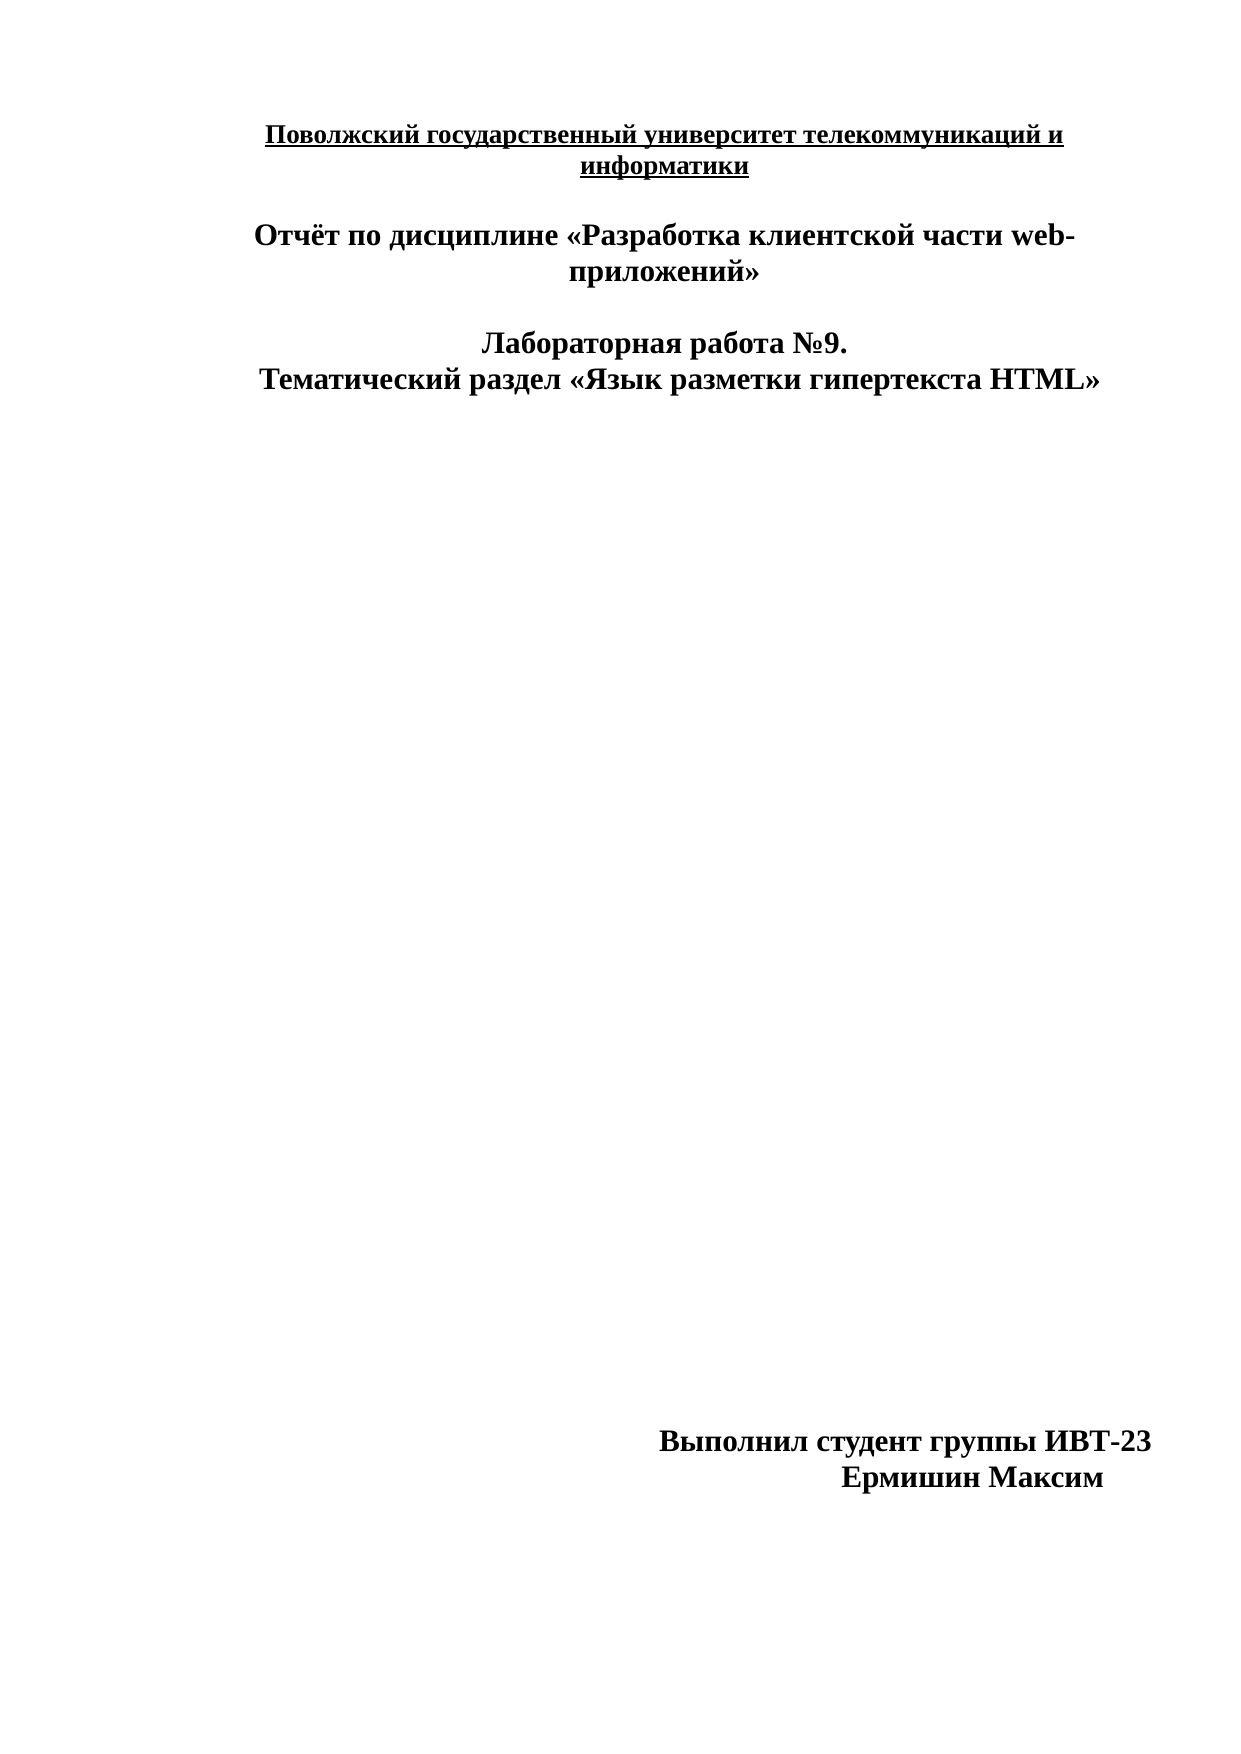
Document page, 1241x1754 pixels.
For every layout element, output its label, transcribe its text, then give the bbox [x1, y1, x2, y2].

text Ермишин Максим [841, 1458, 1152, 1494]
text Отчёт по дисциплине «Разработка клиентской части web-приложений» [177, 216, 1152, 288]
text Выполнил студент группы ИВТ-23 [177, 1422, 1152, 1458]
text Тематический раздел «Язык разметки гипертекста HTML» [177, 360, 1152, 434]
text Поволжский государственный университет телекоммуникаций и информатики [177, 118, 1152, 180]
text Лабораторная работа №9. [177, 324, 1152, 360]
